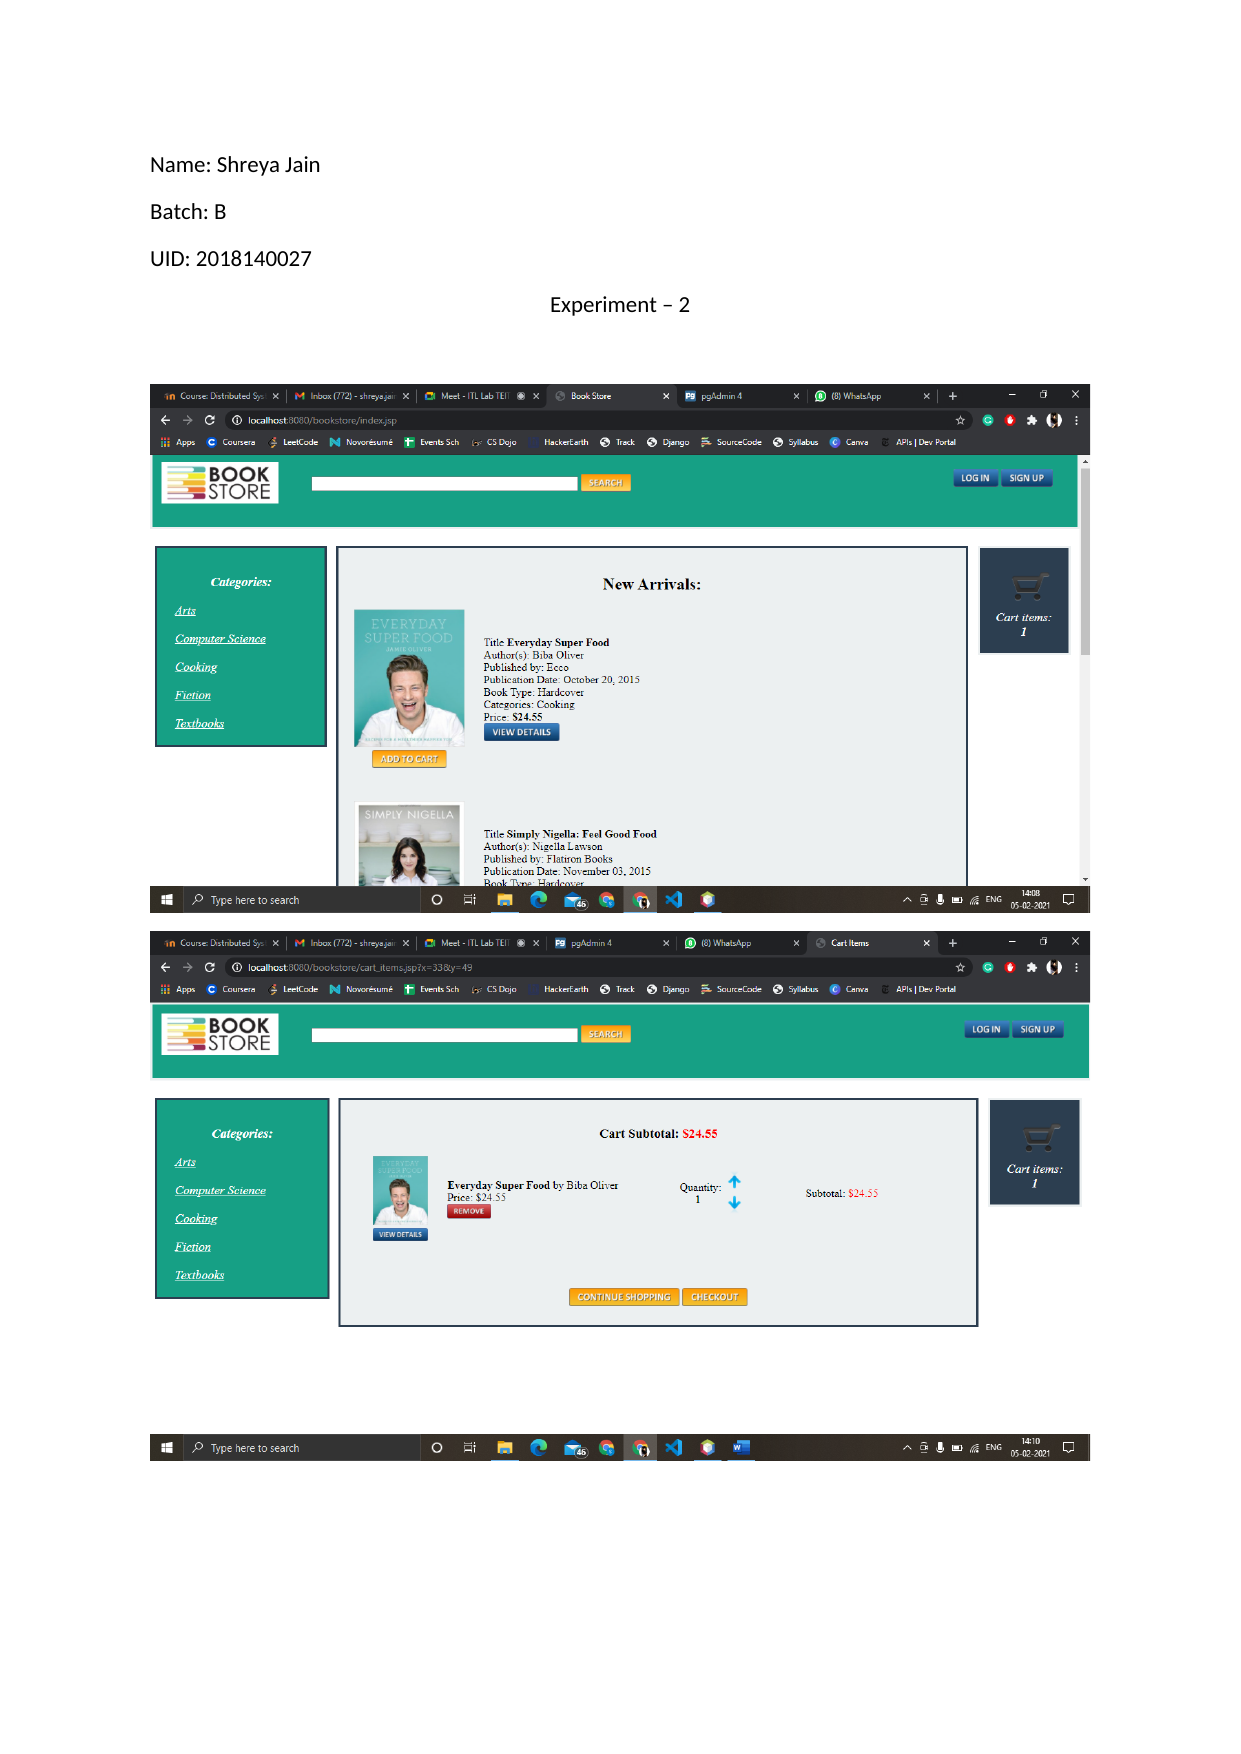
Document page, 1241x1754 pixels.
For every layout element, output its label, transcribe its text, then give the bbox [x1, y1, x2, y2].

text Name: Shreya Jain [150, 150, 1090, 178]
picture [150, 931, 1091, 1461]
text Experiment – 2 [150, 291, 1090, 319]
text UID: 2018140027 [150, 244, 1090, 272]
text Batch: B [150, 197, 1090, 225]
picture [150, 384, 1091, 913]
